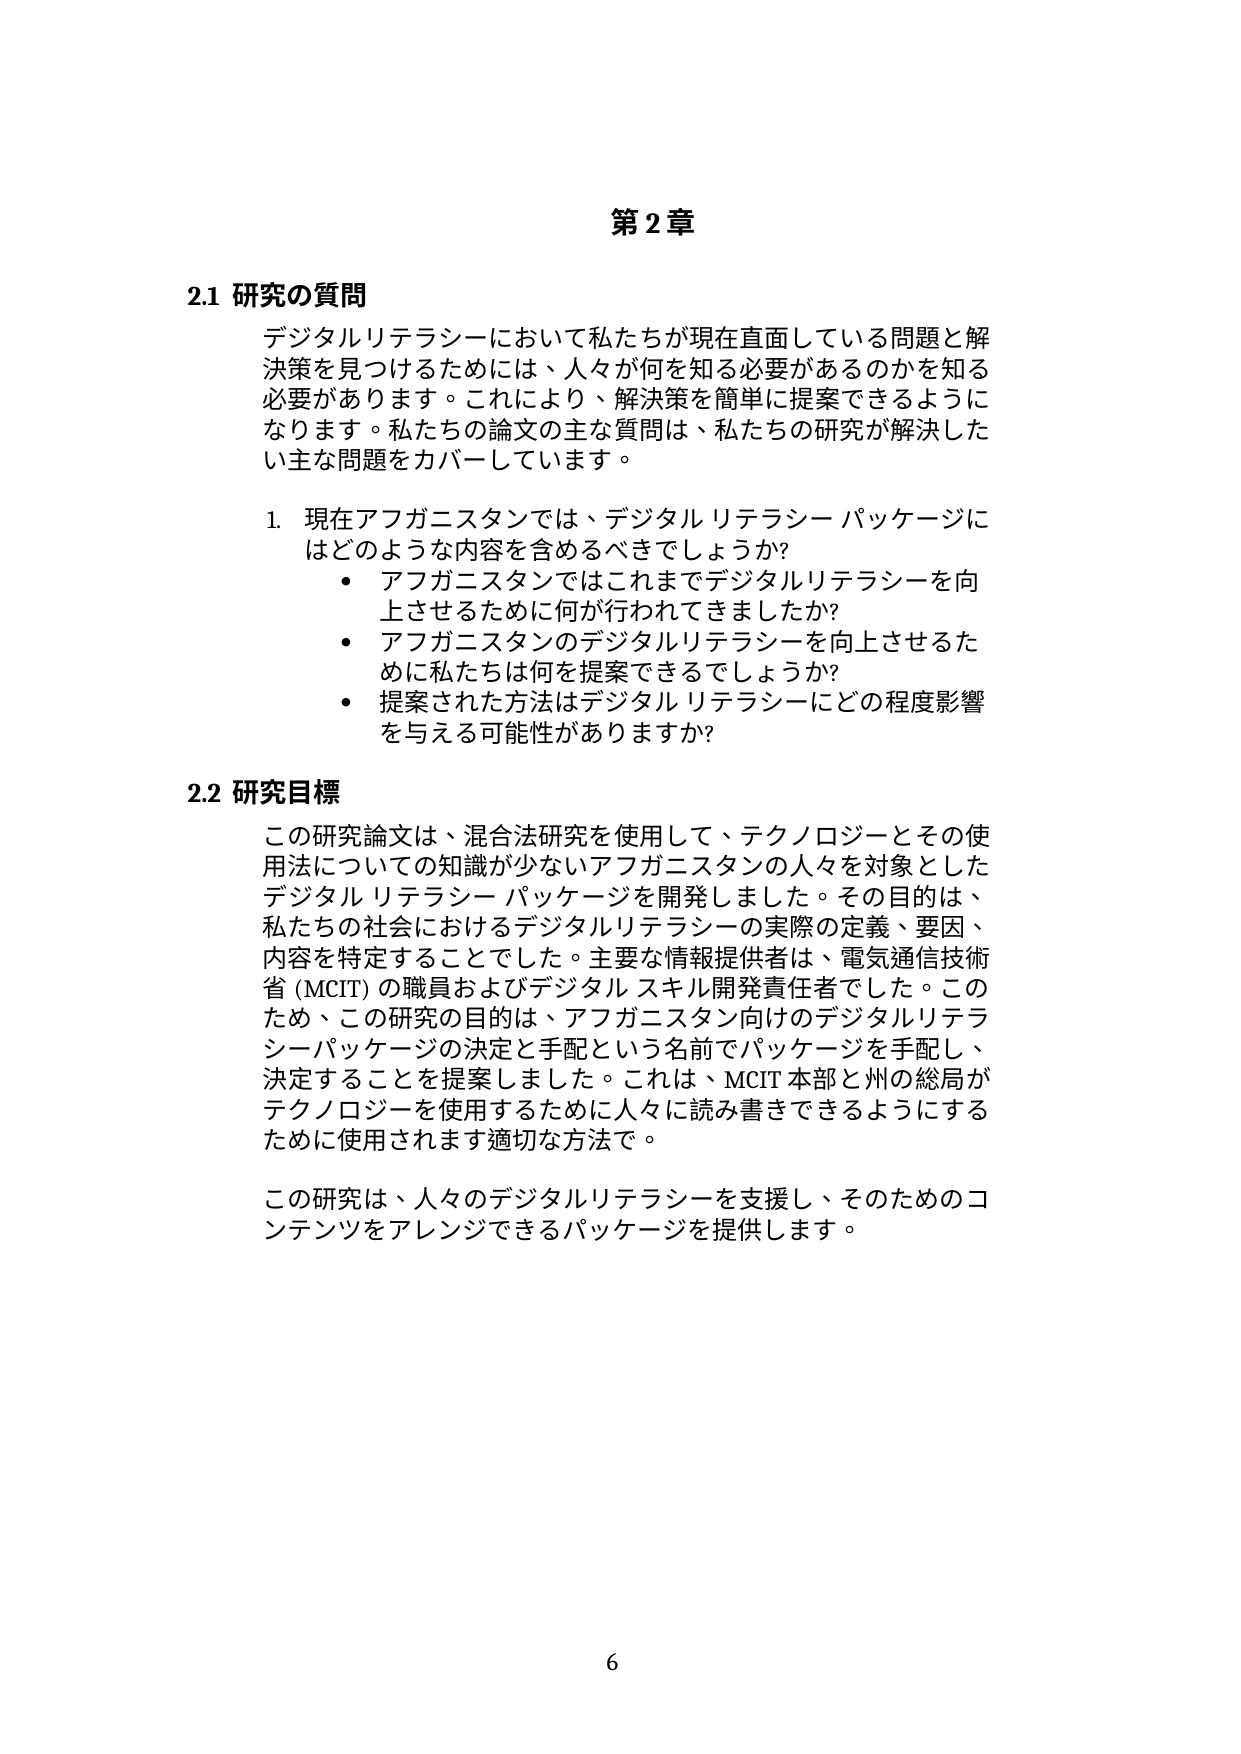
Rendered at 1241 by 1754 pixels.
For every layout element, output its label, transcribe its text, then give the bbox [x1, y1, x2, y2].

text この研究は、人々のデジタルリテラシーを支援し、そのためのコンテンツをアレンジできるパッケージを提供します。 [262, 1186, 991, 1245]
text デジタルリテラシーにおいて私たちが現在直面している問題と解決策を見つけるためには、人々が何を知る必要があるのか​​を知る必要があります。これにより、解決策を簡単に提案できるようになります。私たちの論文の主な質問は、私たちの研究が解決したい主な問題をカバーしています。 [262, 325, 991, 476]
list アフガニスタンではこれまでデジタルリテラシーを向上させるために何が行われてきましたか? [342, 568, 991, 627]
text この研究論文は、混合法研究を使用して、テクノロジーとその使用法についての知識が少ないアフガニスタンの人々を対象としたデジタル リテラシー パッケージを開発しました。その目的は、私たちの社会におけるデジタルリテラシーの実際の定義、要因、内容を特定することでした。主要な情報提供者は、電気通信技術省 (MCIT) の職員およびデジタル スキル開発責任者でした。このため、この研究の目的は、アフガニスタン向けのデジタルリテラシーパッケージの決定と手配という名前でパッケージを手配し、決定することを提案しました。これは、MCIT本部と州の総局がテクノロジーを使用するために人々に読み書きできるようにするために使用されます適切な方法で。 [262, 823, 991, 1156]
subtitle 第2章 [352, 208, 953, 241]
subtitle 研究目標 [187, 778, 1182, 809]
subtitle 研究の質問 [187, 281, 1182, 312]
list 提案された方法はデジタル リテラシーにどの程度影響を与える可能性がありますか? [342, 689, 991, 748]
list 現在アフガニスタンでは、デジタル リテラシー パッケージにはどのような内容を含めるべきでしょうか? [267, 506, 991, 566]
list アフガニスタンのデジタルリテラシーを向上させるために私たちは何を提案できるでしょうか? [342, 628, 991, 687]
